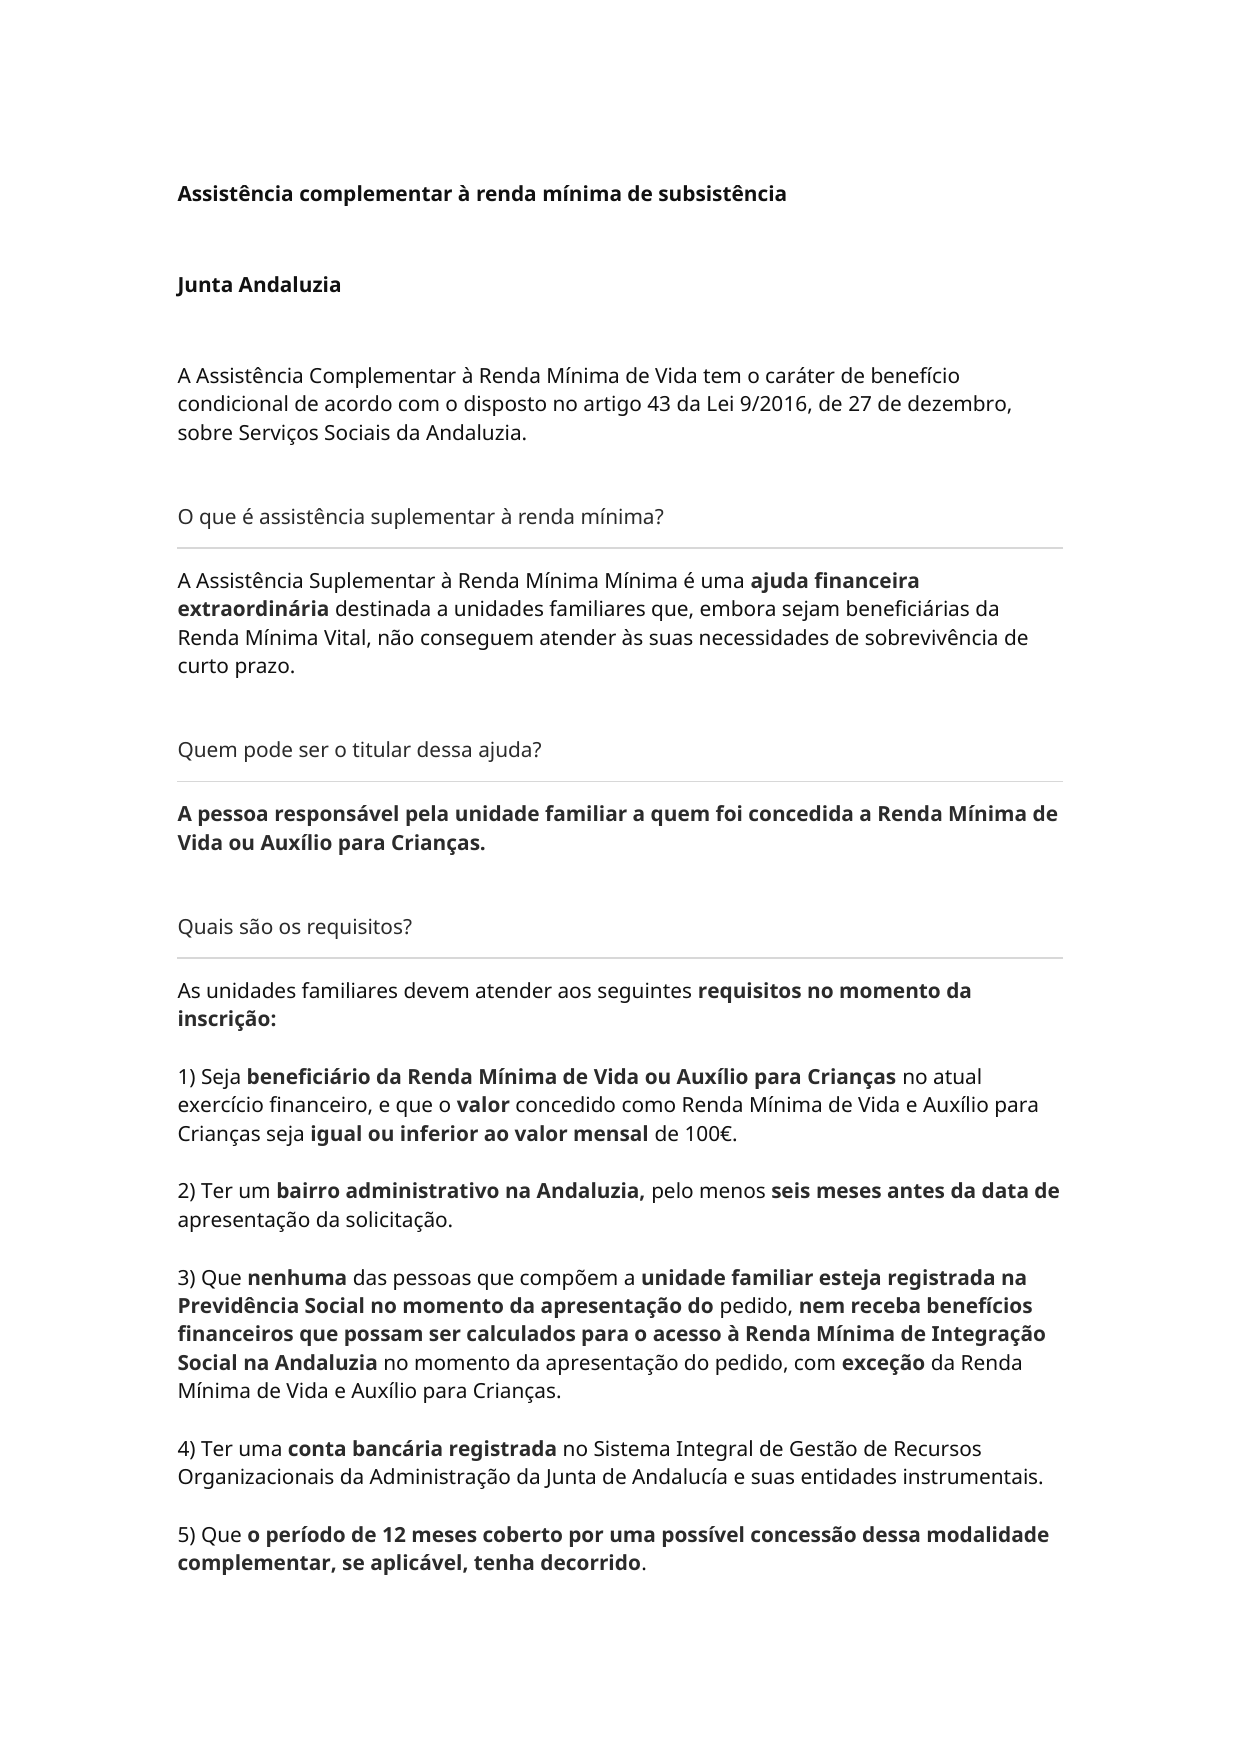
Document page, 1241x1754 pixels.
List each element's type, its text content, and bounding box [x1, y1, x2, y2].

subtitle Quem pode ser o titular dessa ajuda? [177, 726, 1063, 781]
text 4) Ter uma conta bancária registrada no Sistema Integral de Gestão de Recursos Organizacionais da Administração da Junta de Andalucía e suas entidades instrumentais. [177, 1434, 1063, 1491]
text 1) Seja beneficiário da Renda Mínima de Vida ou Auxílio para Crianças no atual exercício financeiro, e que o valor concedido como Renda Mínima de Vida e Auxílio para Crianças seja igual ou inferior ao valor mensal de 100€. [177, 1062, 1063, 1147]
text A Assistência Complementar à Renda Mínima de Vida tem o caráter de benefício condicional de acordo com o disposto no artigo 43 da Lei 9/2016, de 27 de dezembro, sobre Serviços Sociais da Andaluzia. [177, 361, 1063, 446]
subtitle Quais são os requisitos? [177, 903, 1063, 957]
text As unidades familiares devem atender aos seguintes requisitos no momento da inscrição: [177, 976, 1063, 1033]
text Junta Andaluzia [177, 270, 1063, 298]
subtitle O que é assistência suplementar à renda mínima? [177, 493, 1063, 547]
text 3) Que nenhuma das pessoas que compõem a unidade familiar esteja registrada na Previdência Social no momento da apresentação do pedido, nem receba benefícios financeiros que possam ser calculados para o acesso à Renda Mínima de Integração Social na Andaluzia no momento da apresentação do pedido, com exceção da Renda Mínima de Vida e Auxílio para Crianças. [177, 1263, 1063, 1405]
text A pessoa responsável pela unidade familiar a quem foi concedida a Renda Mínima de Vida ou Auxílio para Crianças. [177, 799, 1063, 856]
text A Assistência Suplementar à Renda Mínima Mínima é uma ajuda financeira extraordinária destinada a unidades familiares que, embora sejam beneficiárias da Renda Mínima Vital, não conseguem atender às suas necessidades de sobrevivência de curto prazo. [177, 566, 1063, 679]
text 5) Que o período de 12 meses coberto por uma possível concessão dessa modalidade complementar, se aplicável, tenha decorrido. [177, 1520, 1063, 1577]
text 2) Ter um bairro administrativo na Andaluzia, pelo menos seis meses antes da data de apresentação da solicitação. [177, 1177, 1063, 1233]
text Assistência complementar à renda mínima de subsistência [177, 179, 1063, 207]
